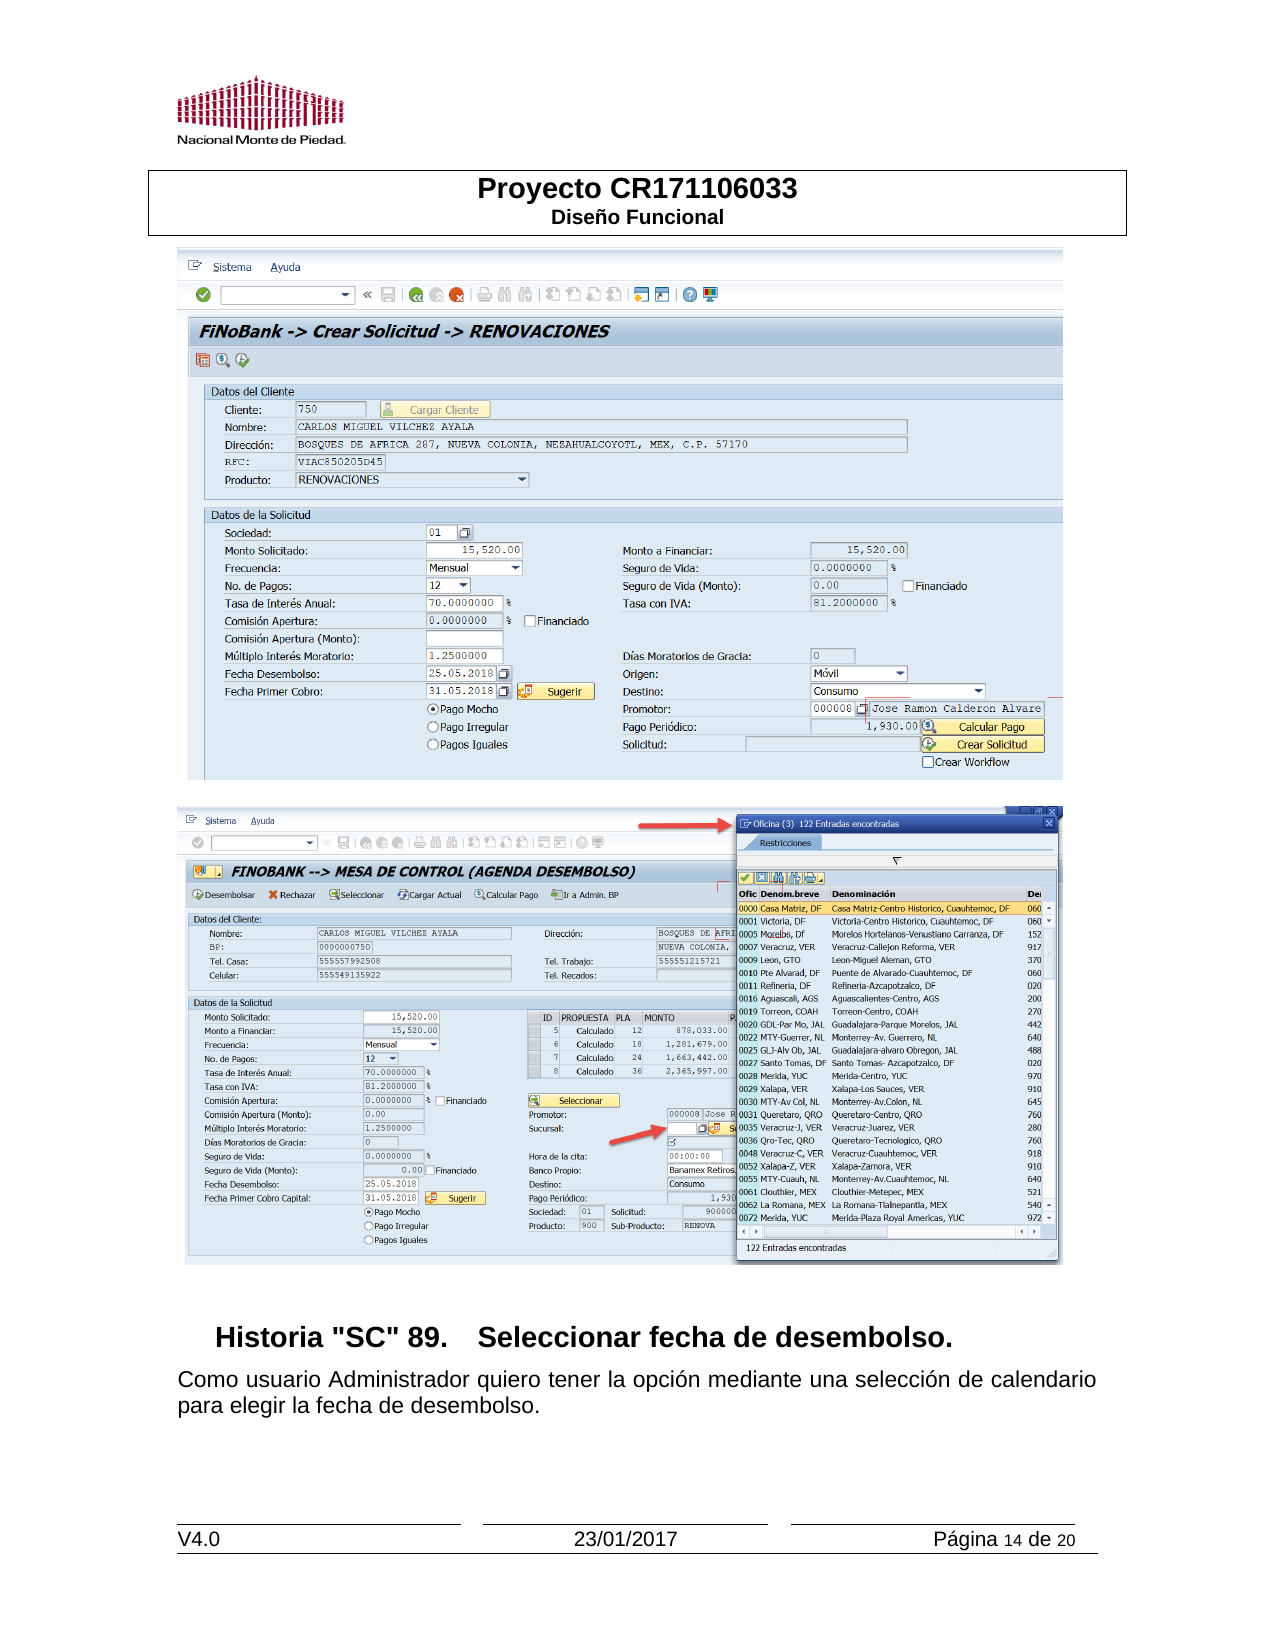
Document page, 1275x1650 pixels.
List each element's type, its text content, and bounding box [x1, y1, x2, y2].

picture [177, 247, 1063, 780]
text Como usuario Administrador quiero tener la opción mediante una selección de calendario para elegir la fecha de desembolso. [177, 1366, 1098, 1419]
picture [177, 806, 1063, 1265]
picture [177, 75, 346, 144]
list Seleccionar fecha de desembolso. [215, 1320, 1098, 1354]
